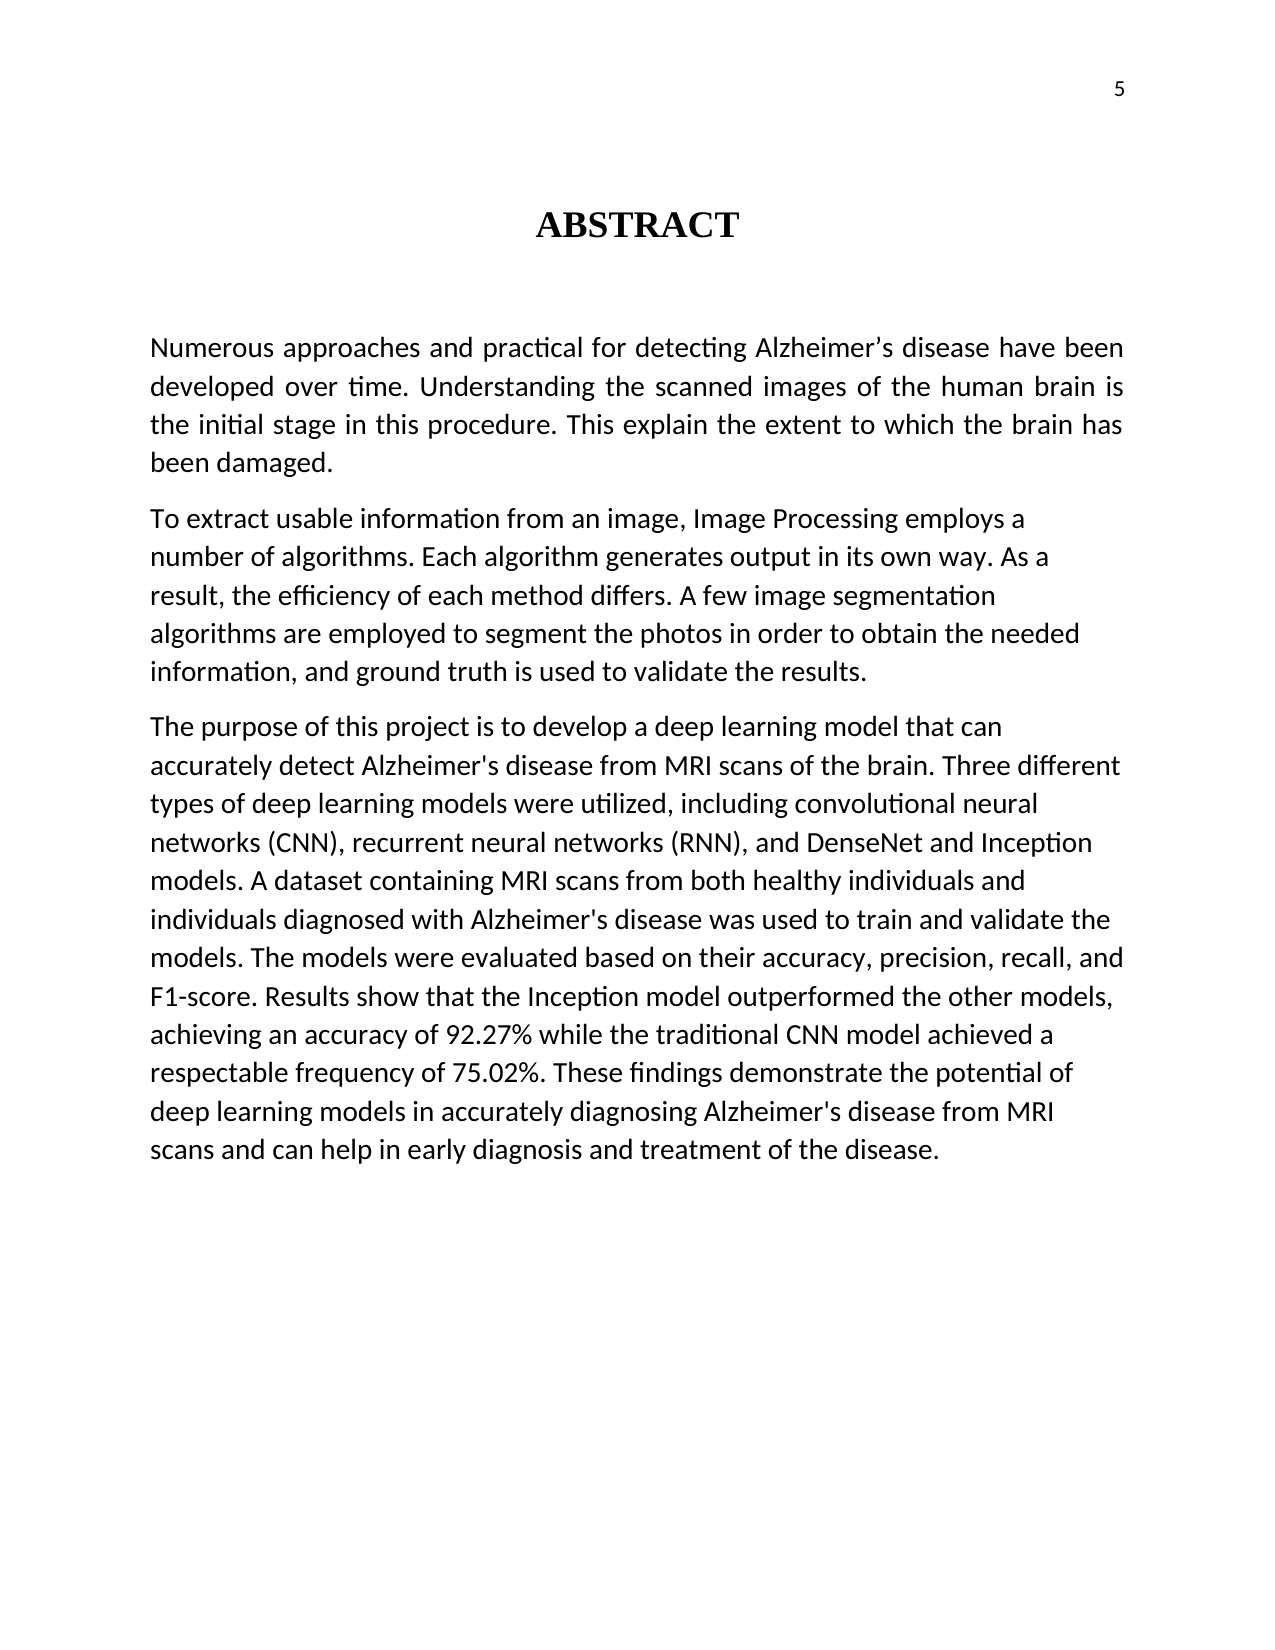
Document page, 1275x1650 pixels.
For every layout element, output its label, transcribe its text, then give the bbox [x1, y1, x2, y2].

text Numerous approaches and practical for detecting Alzheimer’s disease have been developed over time. Understanding the scanned images of the human brain is the initial stage in this procedure. This explain the extent to which the brain has been damaged. [150, 329, 1125, 480]
text The purpose of this project is to develop a deep learning model that can accurately detect Alzheimer's disease from MRI scans of the brain. Three different types of deep learning models were utilized, including convolutional neural networks (CNN), recurrent neural networks (RNN), and DenseNet and Inception models. A dataset containing MRI scans from both healthy individuals and individuals diagnosed with Alzheimer's disease was used to train and validate the models. The models were evaluated based on their accuracy, precision, recall, and F1-score. Results show that the Inception model outperformed the other models, achieving an accuracy of 92.27% while the traditional CNN model achieved a respectable frequency of 75.02%. These findings demonstrate the potential of deep learning models in accurately diagnosing Alzheimer's disease from MRI scans and can help in early diagnosis and treatment of the disease. [150, 708, 1125, 1167]
text To extract usable information from an image, Image Processing employs a number of algorithms. Each algorithm generates output in its own way. As a result, the efficiency of each method differs. A few image segmentation algorithms are employed to segment the photos in order to obtain the needed information, and ground truth is used to validate the results. [150, 500, 1125, 689]
text ABSTRACT [150, 203, 1125, 246]
